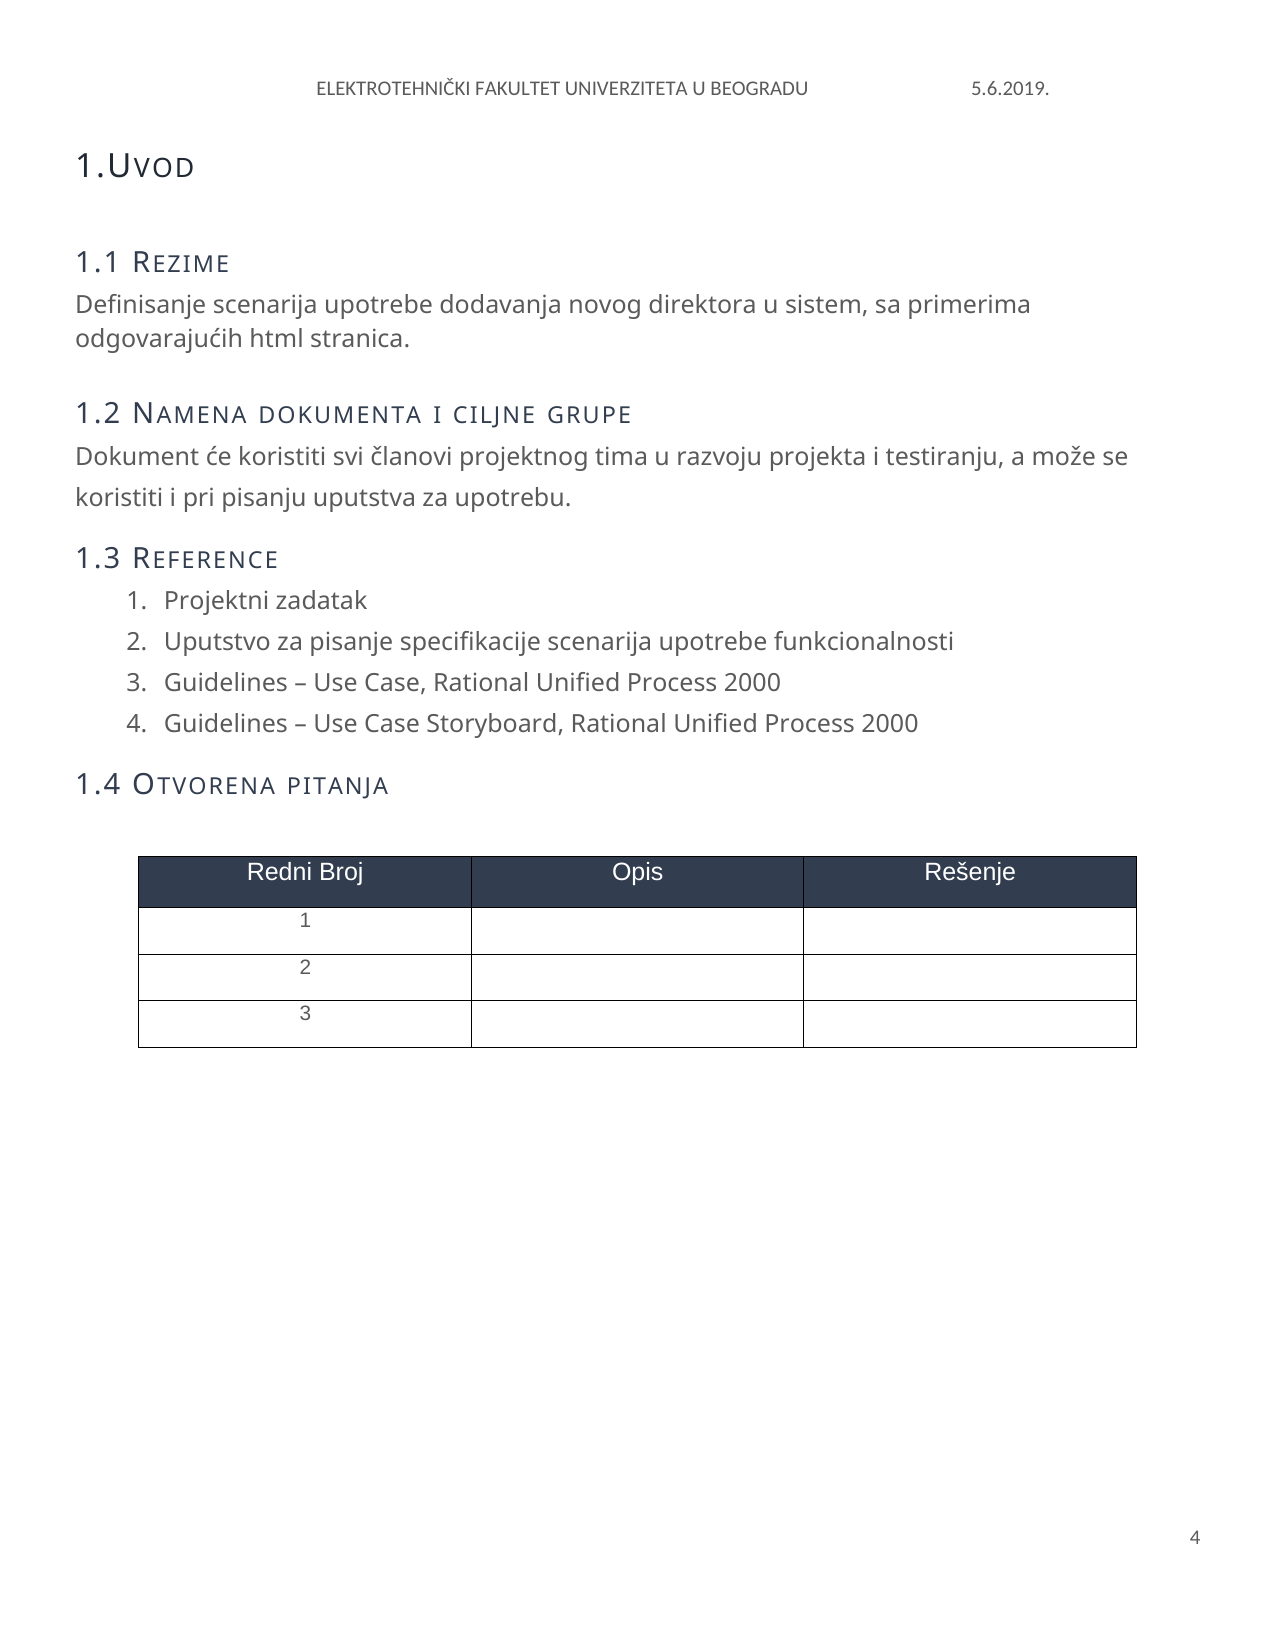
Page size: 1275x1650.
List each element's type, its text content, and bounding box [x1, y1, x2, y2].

table_cell [472, 1001, 803, 1047]
subtitle 1.Uvod [75, 142, 1200, 187]
table_cell [804, 1001, 1136, 1047]
subtitle 1.3 Reference [75, 537, 1200, 577]
text Definisanje scenarija upotrebe dodavanja novog direktora u sistem, sa primerima odgovarajućih html stranica. [75, 287, 1200, 355]
list Uputstvo za pisanje specifikacije scenarija upotrebe funkcionalnosti [126, 624, 1200, 658]
table_header Redni Broj [139, 857, 471, 907]
table_cell 1 [139, 908, 471, 954]
subtitle 1.4 Otvorena pitanja [75, 763, 1200, 803]
text Dokument će koristiti svi članovi projektnog tima u razvoju projekta i testiranju, a može se koristiti i pri pisanju uputstva za upotrebu. [75, 439, 1200, 514]
table_cell 3 [139, 1001, 471, 1047]
table_cell [472, 955, 803, 1000]
subtitle 1.2 Namena dokumenta i ciljne grupe [75, 393, 1200, 432]
table_header Opis [472, 857, 803, 907]
table_cell [804, 908, 1136, 954]
list Guidelines – Use Case, Rational Unified Process 2000 [126, 665, 1200, 699]
table_cell 2 [139, 955, 471, 1000]
list Projektni zadatak [126, 583, 1200, 617]
table_header Rešenje [804, 857, 1136, 907]
subtitle 1.1 Rezime [75, 241, 1200, 281]
table_cell [472, 908, 803, 954]
list Guidelines – Use Case Storyboard, Rational Unified Process 2000 [126, 706, 1200, 739]
table_cell [804, 955, 1136, 1000]
